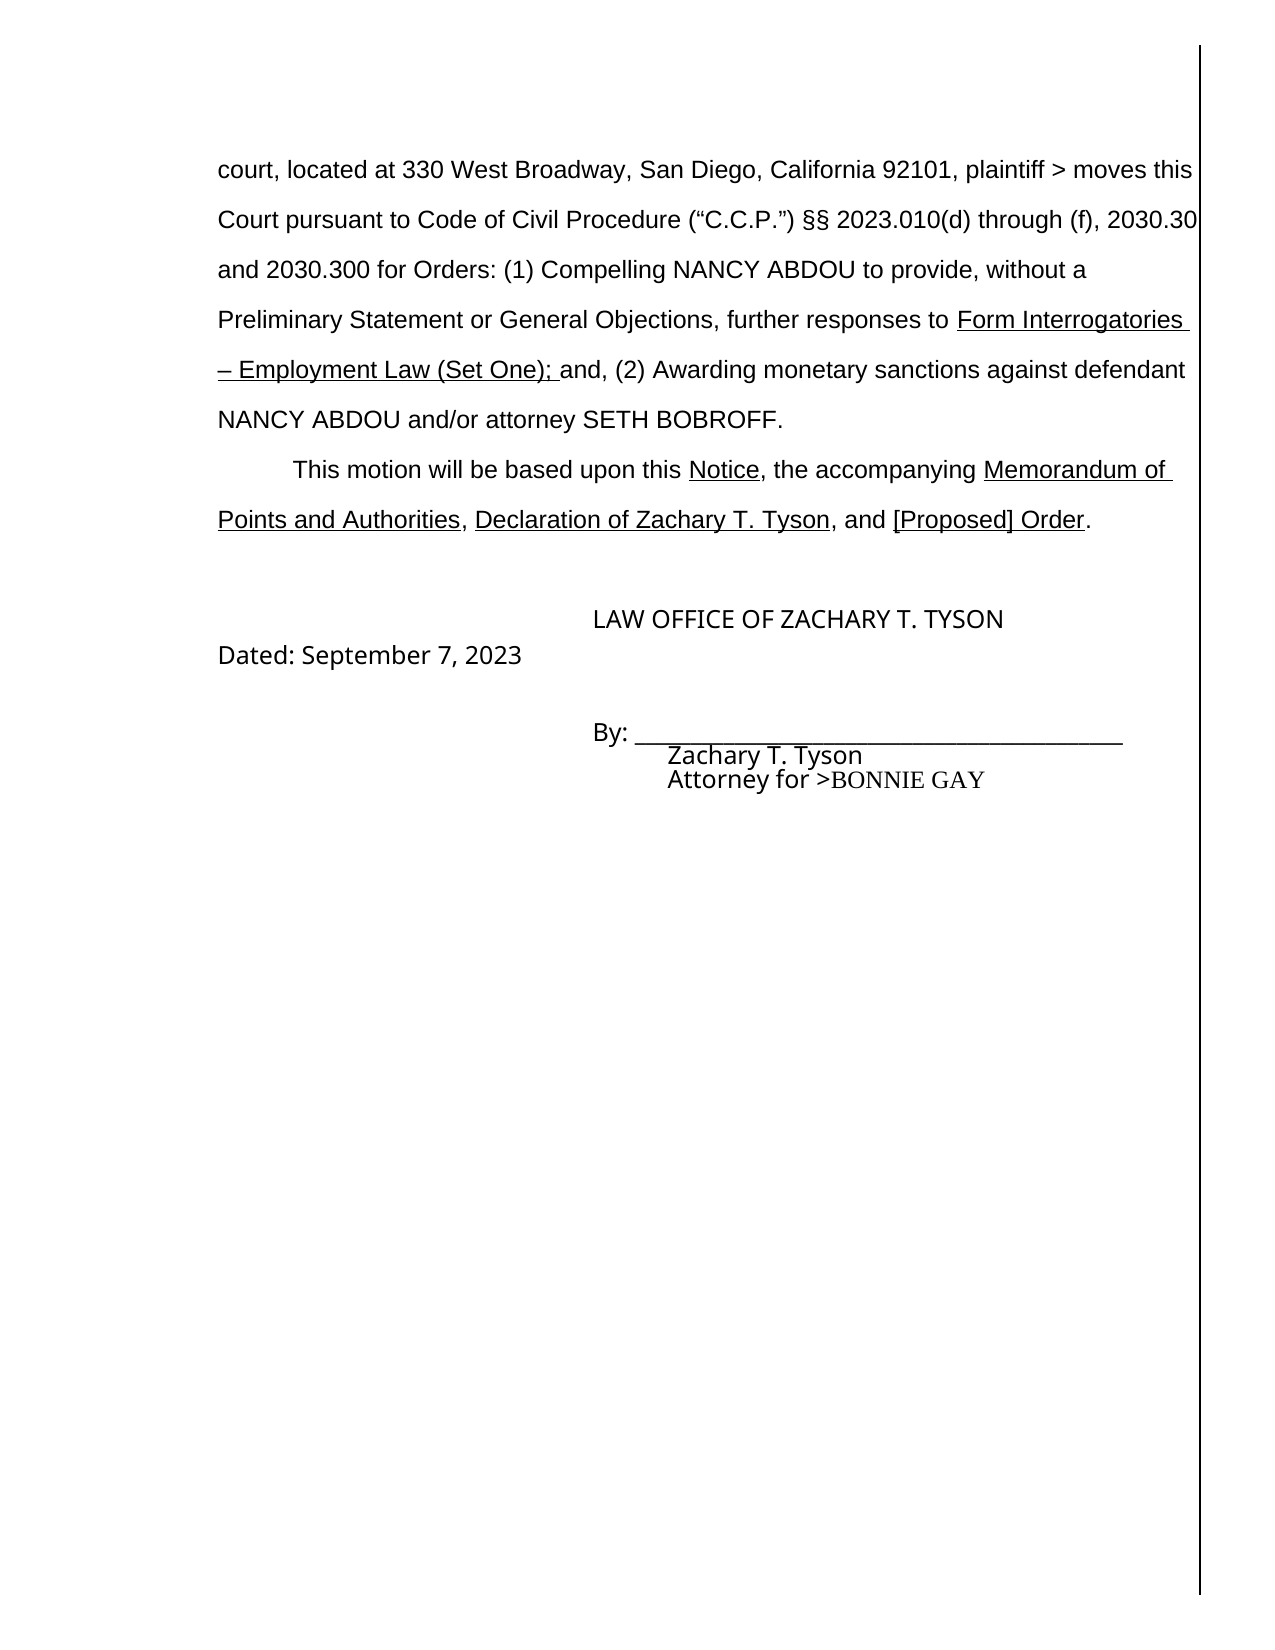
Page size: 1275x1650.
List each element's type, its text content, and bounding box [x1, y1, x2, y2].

text This motion will be based upon this Notice, the accompanying Memorandum of Points and Authorities, Declaration of Zachary T. Tyson, and [Proposed] Order. [217, 438, 1200, 538]
text Attorney for >BONNIE GAY [592, 769, 1200, 793]
text By: ____________________________________________ [517, 722, 1200, 746]
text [217, 138, 1200, 438]
text LAW OFFICE OF ZACHARY T. TYSON [217, 588, 1200, 638]
text Dated: September 7, 2023 [217, 638, 1200, 672]
text Zachary T. Tyson [592, 746, 1200, 769]
